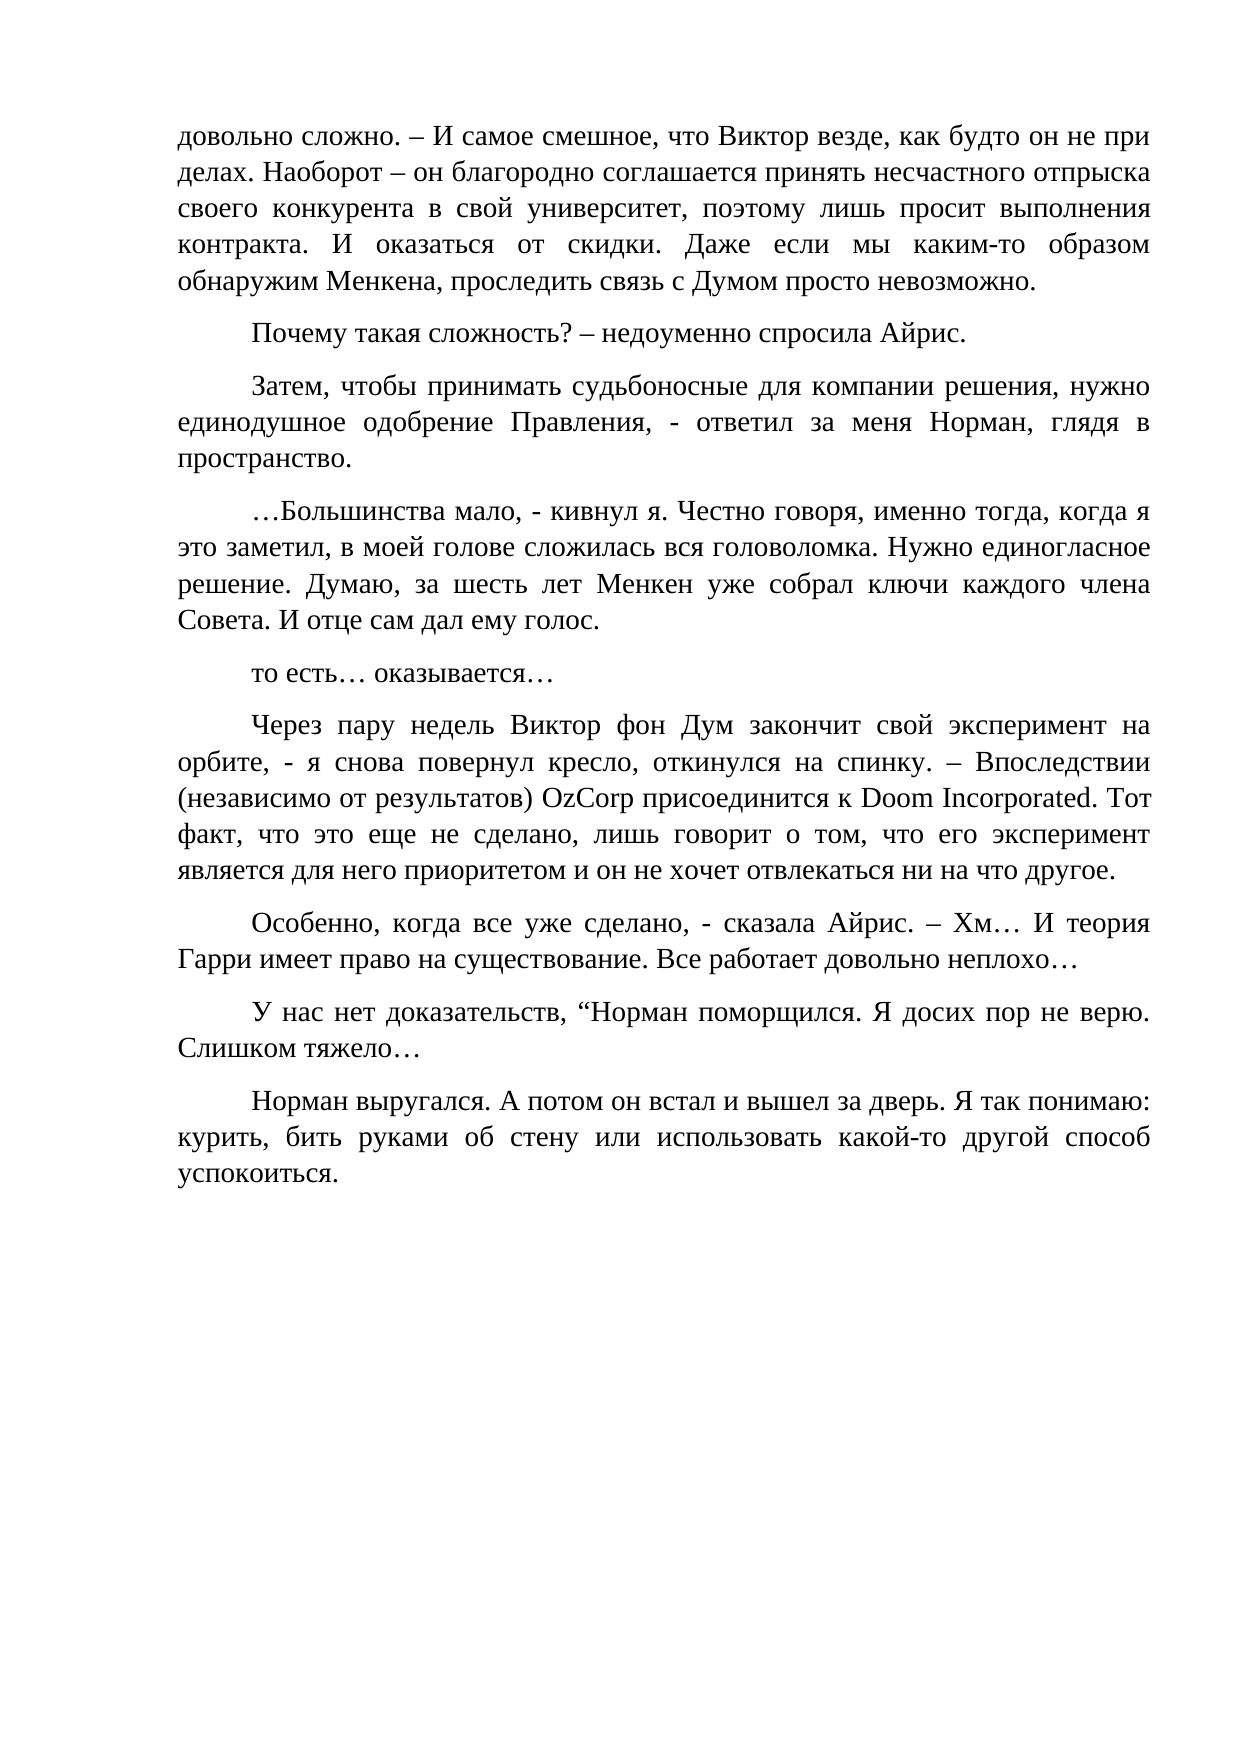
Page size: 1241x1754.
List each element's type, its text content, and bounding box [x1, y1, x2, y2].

text Почему такая сложность? – недоуменно спросила Айрис. [177, 316, 1152, 349]
text Через пару недель Виктор фон Дум закончит свой эксперимент на орбите, - я снова повернул кресло, откинулся на спинку. – Впоследствии (независимо от результатов) OzCorp присоединится к Doom Incorporated. Тот факт, что это еще не сделано, лишь говорит о том, что его эксперимент является для него приоритетом и он не хочет отвлекаться ни на что другое. [177, 707, 1152, 886]
text Затем, чтобы принимать судьбоносные для компании решения, нужно единодушное одобрение Правления, - ответил за меня Норман, глядя в пространство. [177, 368, 1152, 474]
text У нас нет доказательств, “Норман поморщился. Я досих пор не верю. Слишком тяжело… [177, 994, 1152, 1063]
text Норман выругался. А потом он встал и вышел за дверь. Я так понимаю: курить, бить руками об стену или использовать какой-то другой способ успокоиться. [177, 1083, 1152, 1189]
text Особенно, когда все уже сделано, - сказала Айрис. – Хм… И теория Гарри имеет право на существование. Все работает довольно неплохо… [177, 905, 1152, 974]
text то есть… оказывается… [177, 655, 1152, 688]
text …Большинства мало, - кивнул я. Честно говоря, именно тогда, когда я это заметил, в моей голове сложилась вся головоломка. Нужно единогласное решение. Думаю, за шесть лет Менкен уже собрал ключи каждого члена Совета. И отце сам дал ему голос. [177, 493, 1152, 635]
